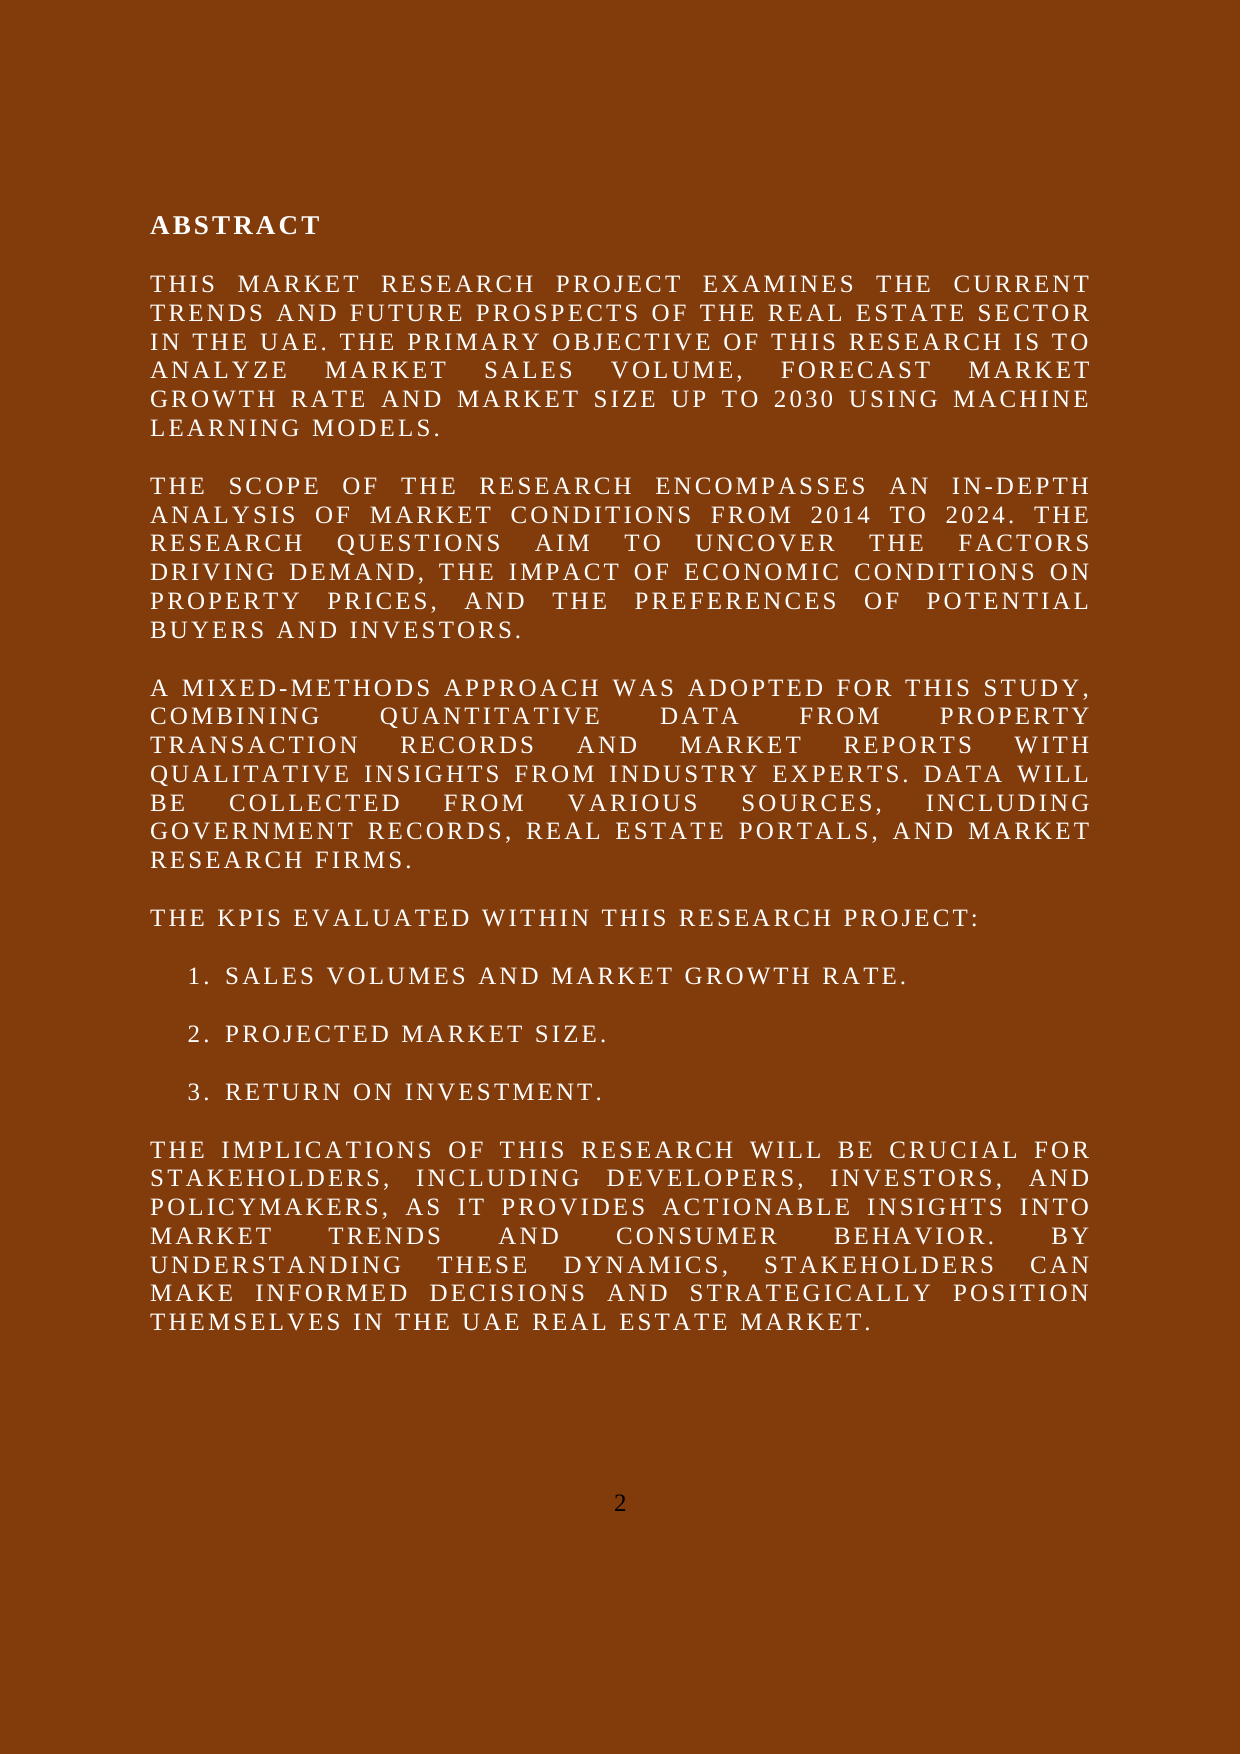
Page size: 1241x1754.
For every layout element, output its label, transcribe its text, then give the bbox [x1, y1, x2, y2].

text THE KPIS EVALUATED WITHIN THIS RESEARCH PROJECT: [150, 903, 1090, 932]
text ABSTRACT [150, 209, 1090, 240]
list RETURN ON INVESTMENT. [187, 1077, 1090, 1106]
list PROJECTED MARKET SIZE. [187, 1019, 1090, 1048]
list SALES VOLUMES AND MARKET GROWTH RATE. [187, 961, 1090, 990]
text THE SCOPE OF THE RESEARCH ENCOMPASSES AN IN-DEPTH ANALYSIS OF MARKET CONDITIONS FROM 2014 TO 2024. THE RESEARCH QUESTIONS AIM TO UNCOVER THE FACTORS DRIVING DEMAND, THE IMPACT OF ECONOMIC CONDITIONS ON PROPERTY PRICES, AND THE PREFERENCES OF POTENTIAL BUYERS AND INVESTORS. [150, 471, 1090, 643]
text THE IMPLICATIONS OF THIS RESEARCH WILL BE CRUCIAL FOR STAKEHOLDERS, INCLUDING DEVELOPERS, INVESTORS, AND POLICYMAKERS, AS IT PROVIDES ACTIONABLE INSIGHTS INTO MARKET TRENDS AND CONSUMER BEHAVIOR. BY UNDERSTANDING THESE DYNAMICS, STAKEHOLDERS CAN MAKE INFORMED DECISIONS AND STRATEGICALLY POSITION THEMSELVES IN THE UAE REAL ESTATE MARKET. [150, 1135, 1090, 1336]
text THIS MARKET RESEARCH PROJECT EXAMINES THE CURRENT TRENDS AND FUTURE PROSPECTS OF THE REAL ESTATE SECTOR IN THE UAE. THE PRIMARY OBJECTIVE OF THIS RESEARCH IS TO ANALYZE MARKET SALES VOLUME, FORECAST MARKET GROWTH RATE AND MARKET SIZE UP TO 2030 USING MACHINE LEARNING MODELS. [150, 269, 1090, 442]
text A MIXED-METHODS APPROACH WAS ADOPTED FOR THIS STUDY, COMBINING QUANTITATIVE DATA FROM PROPERTY TRANSACTION RECORDS AND MARKET REPORTS WITH QUALITATIVE INSIGHTS FROM INDUSTRY EXPERTS. DATA WILL BE COLLECTED FROM VARIOUS SOURCES, INCLUDING GOVERNMENT RECORDS, REAL ESTATE PORTALS, AND MARKET RESEARCH FIRMS. [150, 673, 1090, 874]
